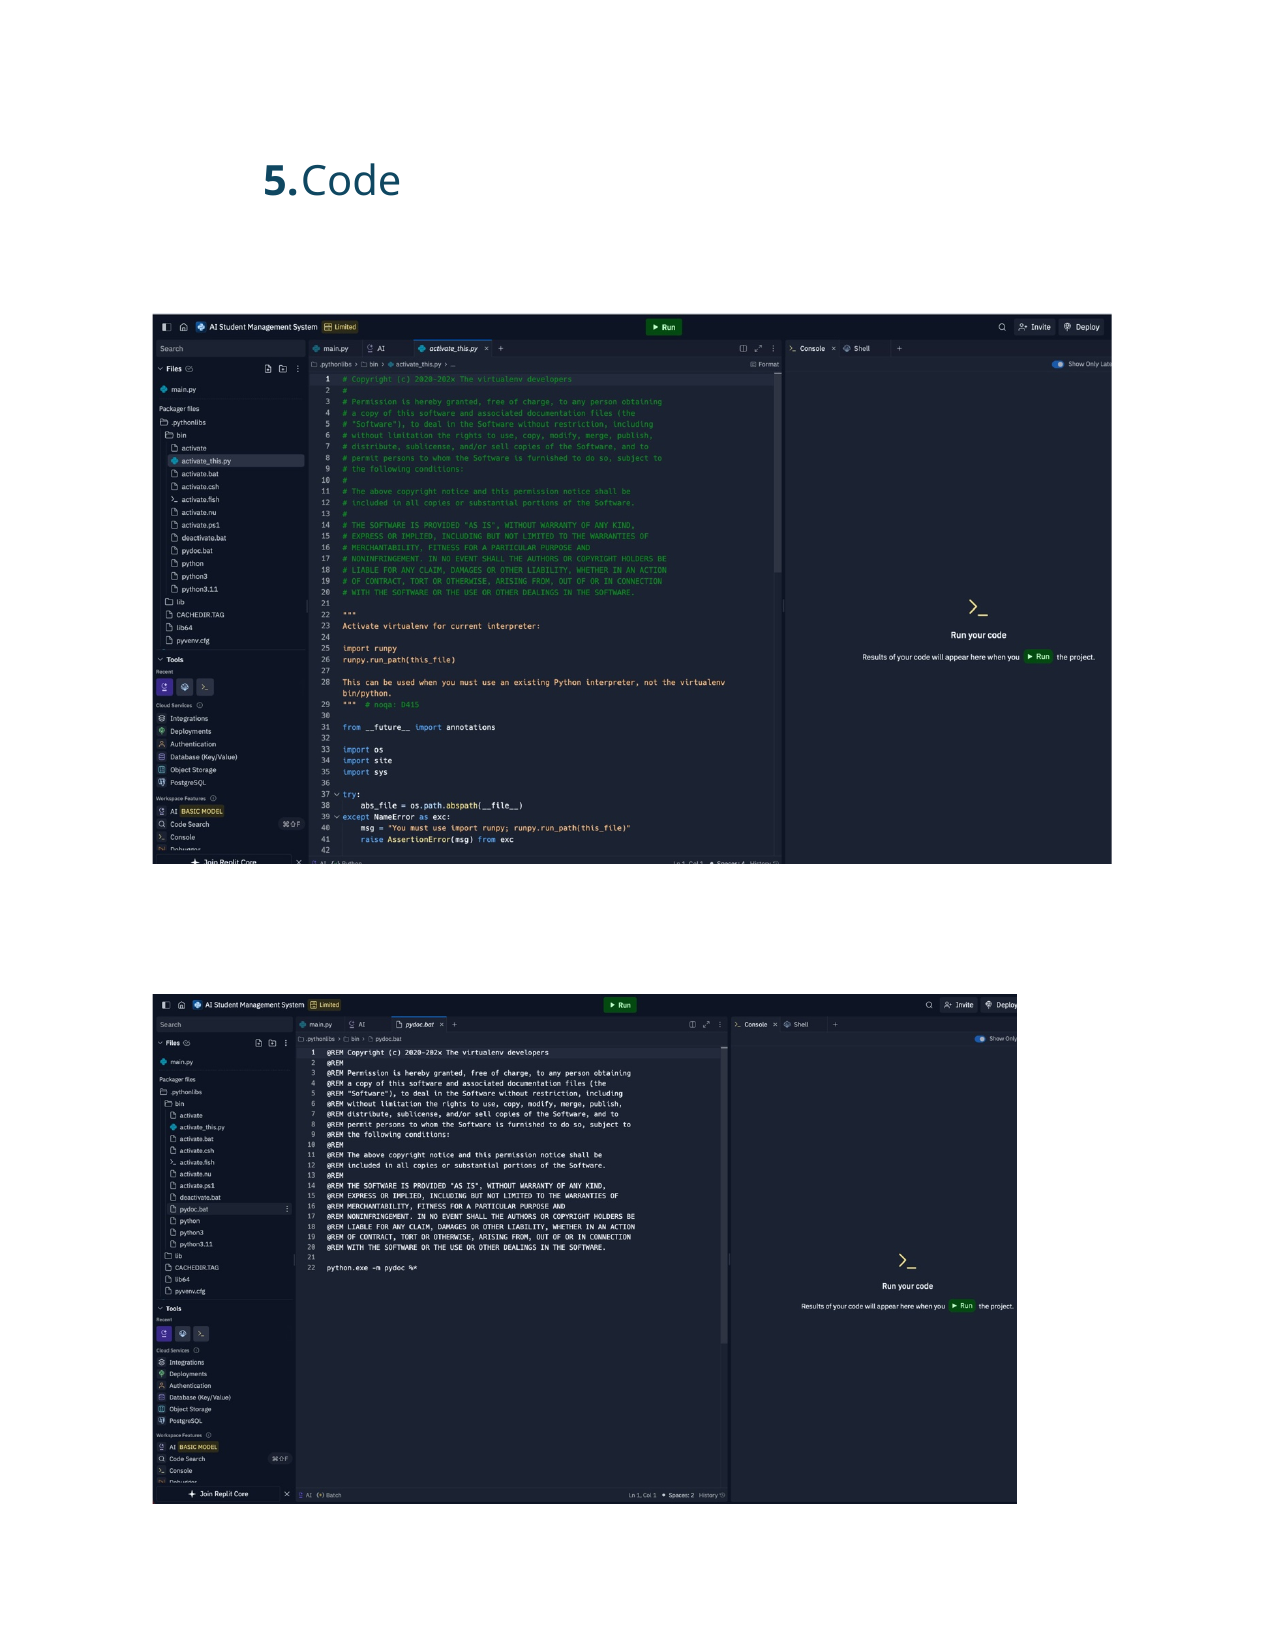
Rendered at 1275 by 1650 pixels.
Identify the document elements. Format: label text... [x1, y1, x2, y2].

picture [152, 994, 1017, 1504]
picture [152, 313, 1112, 864]
subtitle Code [263, 151, 1139, 208]
